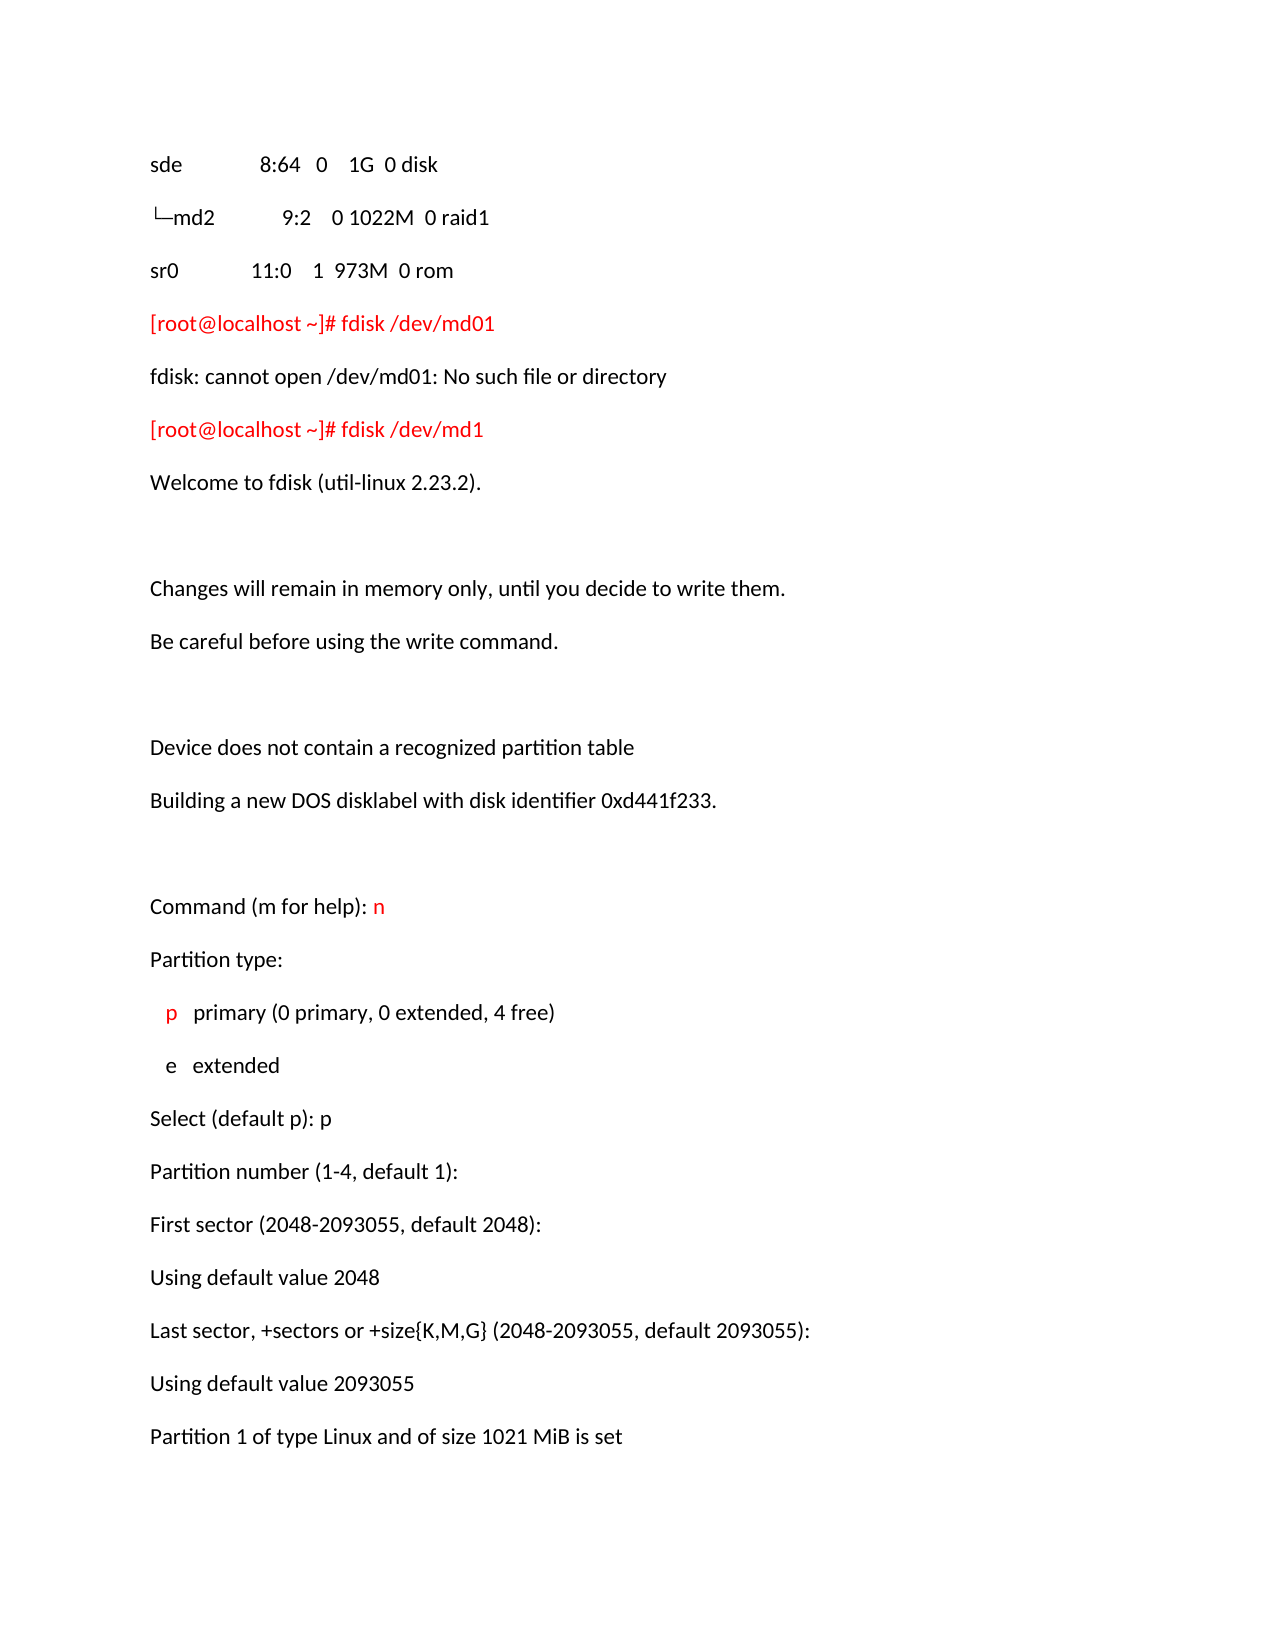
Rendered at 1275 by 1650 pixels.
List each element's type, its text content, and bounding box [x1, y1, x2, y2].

text Last sector, +sectors or +size{K,M,G} (2048-2093055, default 2093055): [150, 1316, 1125, 1344]
text Partition 1 of type Linux and of size 1021 MiB is set [150, 1422, 1125, 1451]
text Using default value 2093055 [150, 1369, 1125, 1397]
text e extended [150, 1051, 1125, 1079]
text Device does not contain a recognized partition table [150, 733, 1125, 761]
text Partition number (1-4, default 1): [150, 1157, 1125, 1185]
text Building a new DOS disklabel with disk identifier 0xd441f233. [150, 786, 1125, 814]
text Changes will remain in memory only, until you decide to write them. [150, 574, 1125, 602]
text [root@localhost ~]# fdisk /dev/md1 [150, 415, 1125, 443]
text └─md2 9:2 0 1022M 0 raid1 [150, 203, 1125, 231]
text First sector (2048-2093055, default 2048): [150, 1210, 1125, 1238]
text [root@localhost ~]# fdisk /dev/md01 [150, 309, 1125, 337]
text Partition type: [150, 945, 1125, 973]
text Using default value 2048 [150, 1263, 1125, 1291]
text p primary (0 primary, 0 extended, 4 free) [150, 998, 1125, 1026]
text Select (default p): p [150, 1104, 1125, 1132]
text sde 8:64 0 1G 0 disk [150, 150, 1125, 178]
text Welcome to fdisk (util-linux 2.23.2). [150, 468, 1125, 496]
text Command (m for help): n [150, 892, 1125, 920]
text sr0 11:0 1 973M 0 rom [150, 256, 1125, 284]
text fdisk: cannot open /dev/md01: No such file or directory [150, 362, 1125, 390]
text Be careful before using the write command. [150, 627, 1125, 655]
